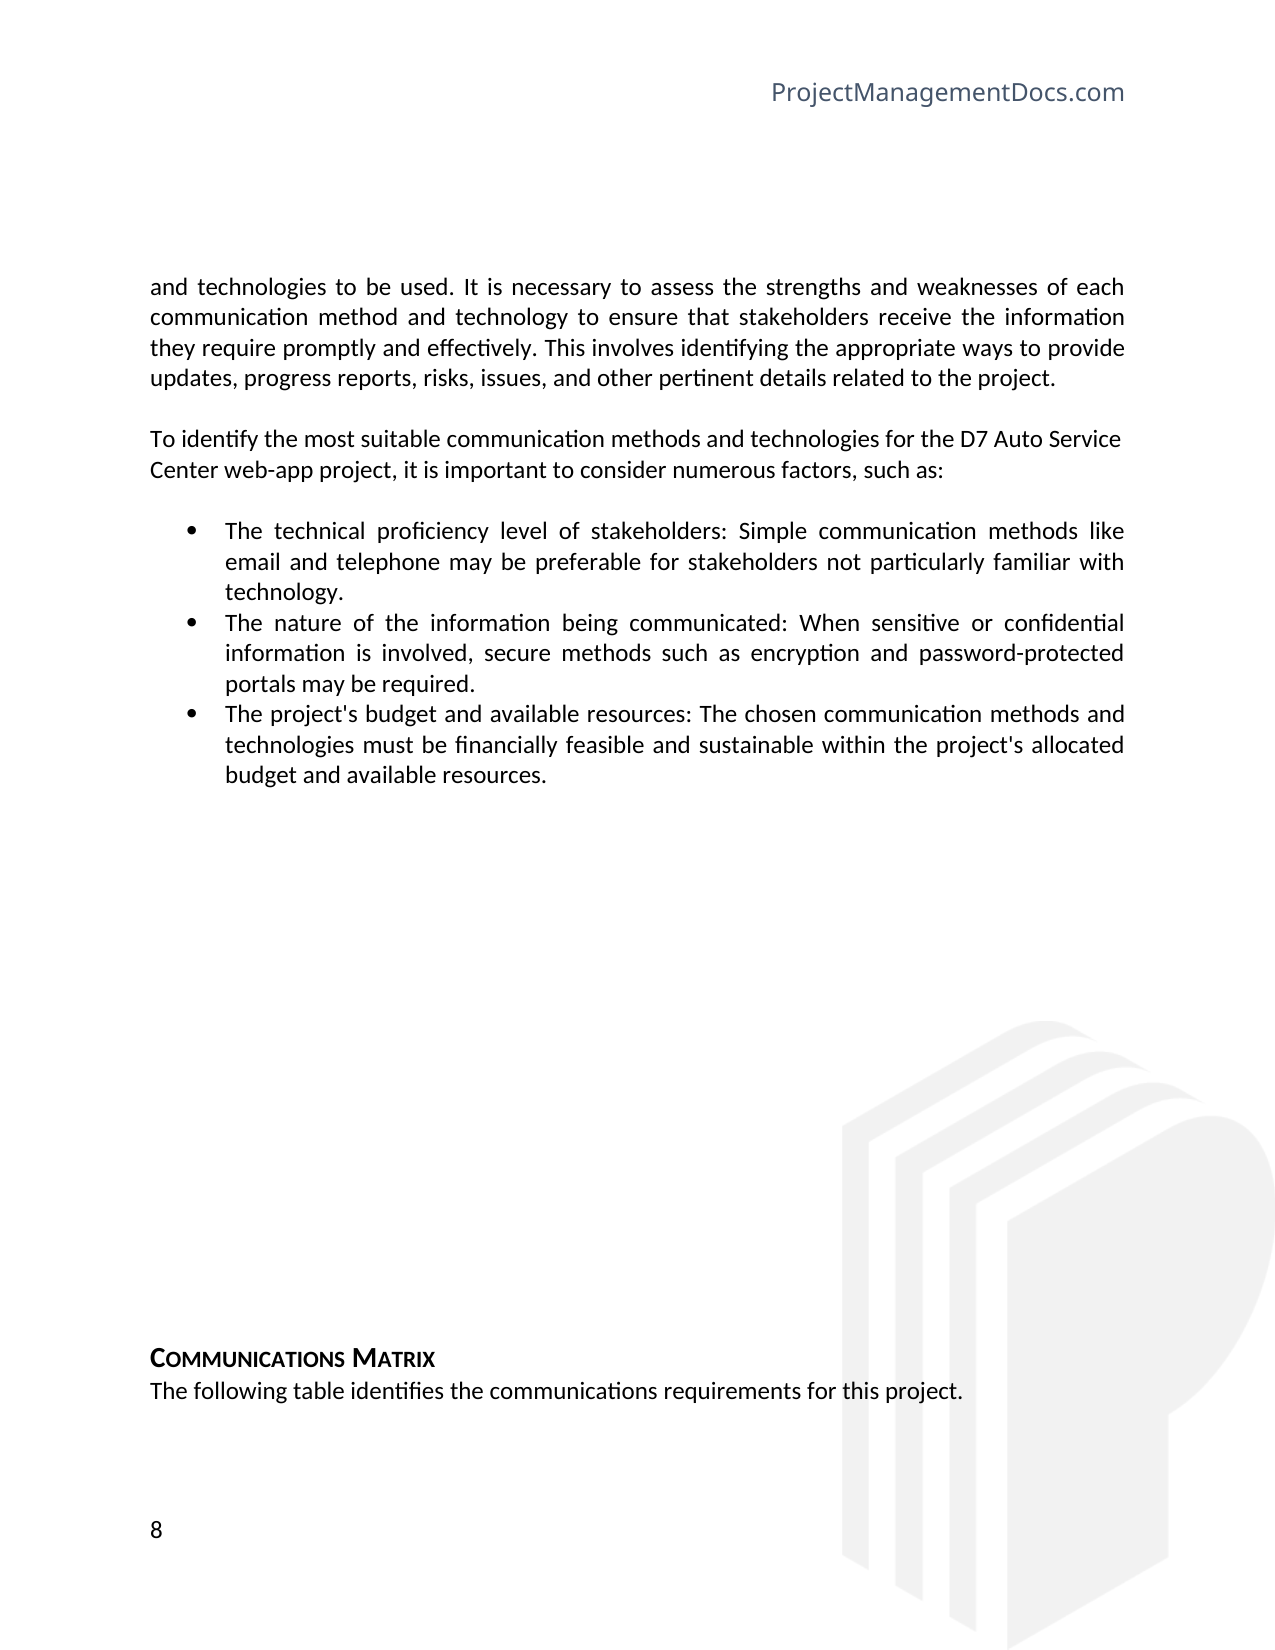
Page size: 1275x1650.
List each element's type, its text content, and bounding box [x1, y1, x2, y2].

list The nature of the information being communicated: When sensitive or confidential information is involved, secure methods such as encryption and password-protected portals may be required. [187, 607, 1125, 698]
list The project's budget and available resources: The chosen communication methods and technologies must be financially feasible and sustainable within the project's allocated budget and available resources. [187, 698, 1125, 790]
text To identify the most suitable communication methods and technologies for the D7 Auto Service Center web-app project, it is important to consider numerous factors, such as: [150, 423, 1125, 484]
subtitle Communications Matrix [150, 1339, 1125, 1375]
list The technical proficiency level of stakeholders: Simple communication methods like email and telephone may be preferable for stakeholders not particularly familiar with technology. [187, 515, 1125, 607]
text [150, 271, 1125, 393]
text The following table identifies the communications requirements for this project. [150, 1375, 1125, 1405]
picture [842, 1021, 1275, 1650]
